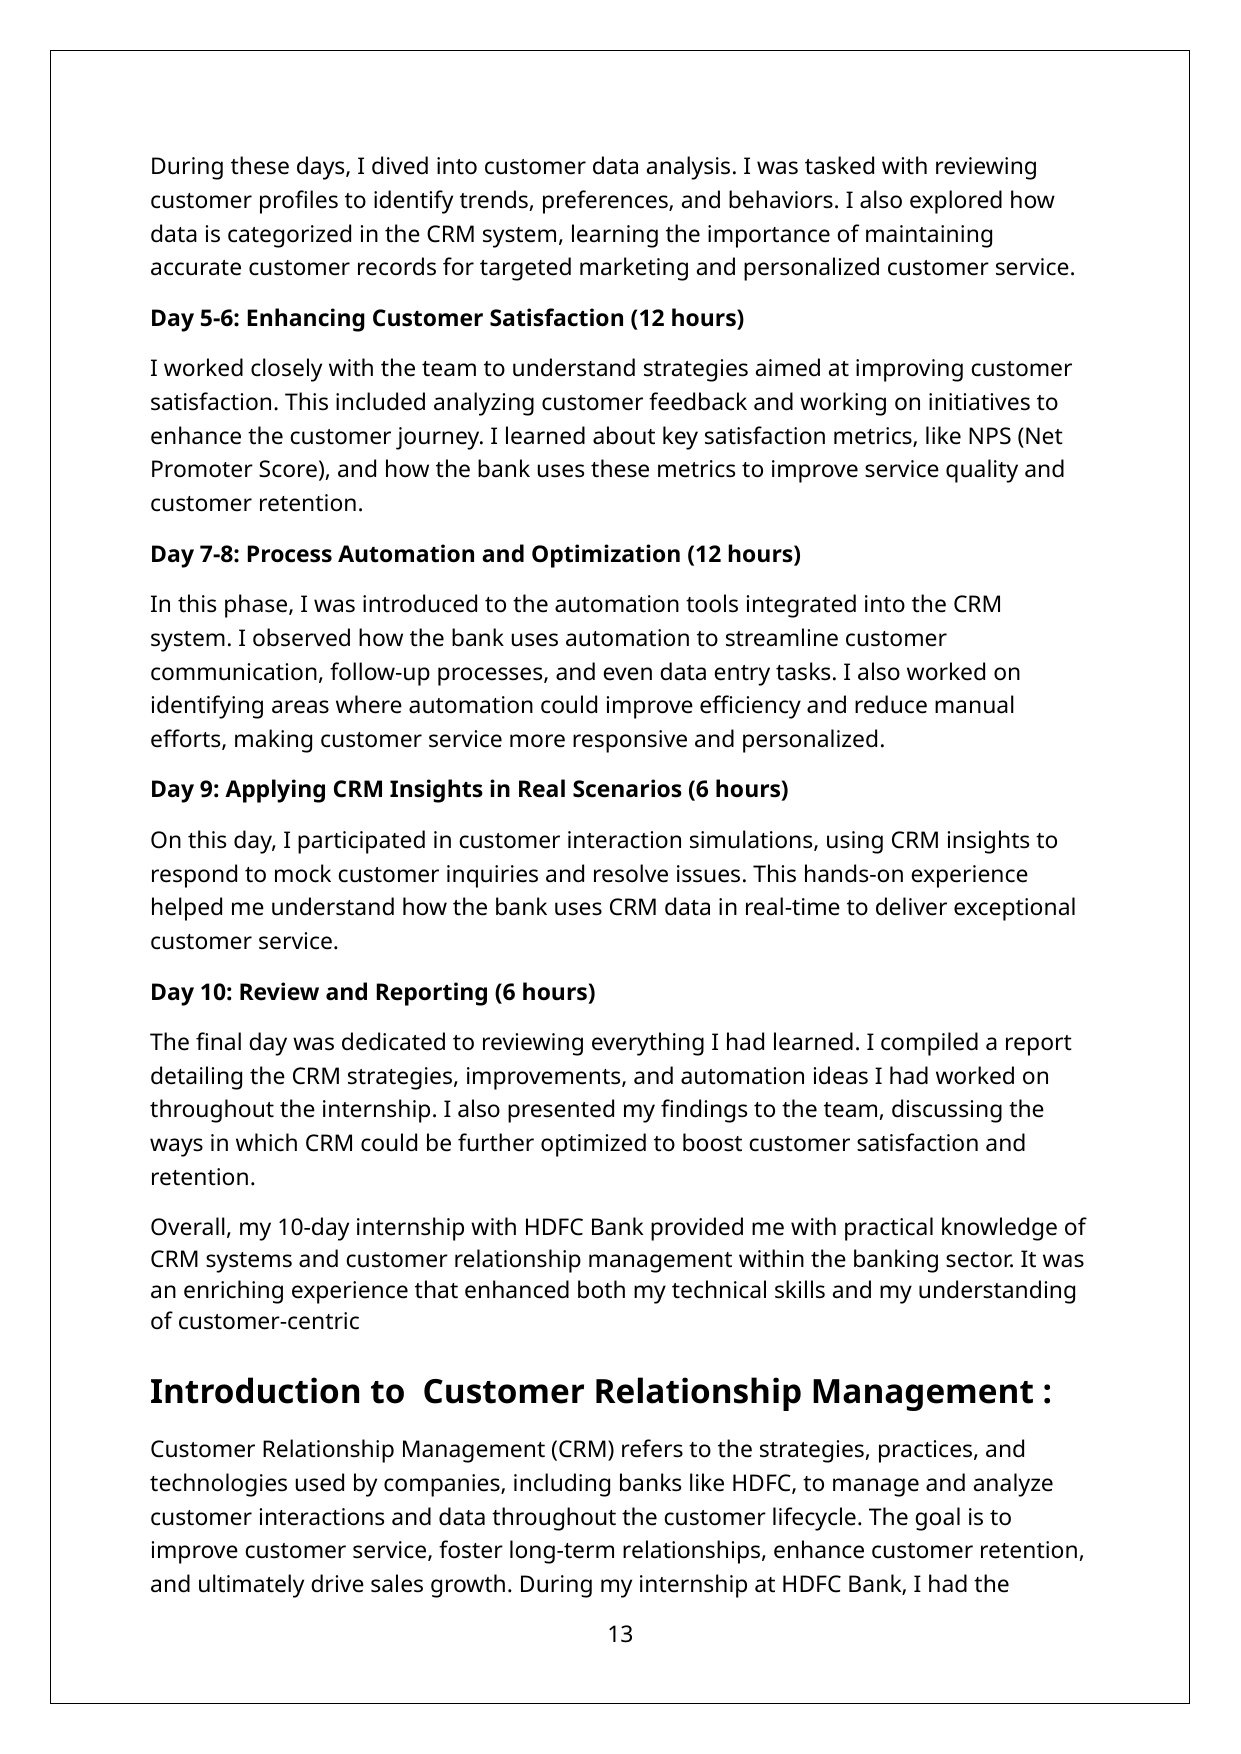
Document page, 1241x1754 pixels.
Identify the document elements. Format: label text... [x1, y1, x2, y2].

text During these days, I dived into customer data analysis. I was tasked with reviewing customer profiles to identify trends, preferences, and behaviors. I also explored how data is categorized in the CRM system, learning the importance of maintaining accurate customer records for targeted marketing and personalized customer service. [150, 150, 1090, 282]
text In this phase, I was introduced to the automation tools integrated into the CRM system. I observed how the bank uses automation to streamline customer communication, follow-up processes, and even data entry tasks. I also worked on identifying areas where automation could improve efficiency and reduce manual efforts, making customer service more responsive and personalized. [150, 588, 1090, 754]
text I worked closely with the team to understand strategies aimed at improving customer satisfaction. This included analyzing customer feedback and working on initiatives to enhance the customer journey. I learned about key satisfaction metrics, like NPS (Net Promoter Score), and how the bank uses these metrics to improve service quality and customer retention. [150, 352, 1090, 518]
text On this day, I participated in customer interaction simulations, using CRM insights to respond to mock customer inquiries and resolve issues. This hands-on experience helped me understand how the bank uses CRM data in real-time to deliver exceptional customer service. [150, 824, 1090, 956]
text Day 7-8: Process Automation and Optimization (12 hours) [150, 537, 1090, 569]
text Day 5-6: Enhancing Customer Satisfaction (12 hours) [150, 302, 1090, 333]
text Overall, my 10-day internship with HDFC Bank provided me with practical knowledge of CRM systems and customer relationship management within the banking sector. It was an enriching experience that enhanced both my technical skills and my understanding of customer-centric [150, 1211, 1090, 1336]
text The final day was dedicated to reviewing everything I had learned. I compiled a report detailing the CRM strategies, improvements, and automation ideas I had worked on throughout the internship. I also presented my findings to the team, discussing the ways in which CRM could be further optimized to boost customer satisfaction and retention. [150, 1026, 1090, 1192]
text Day 9: Applying CRM Insights in Real Scenarios (6 hours) [150, 773, 1090, 804]
text Introduction to Customer Relationship Management : [150, 1367, 1090, 1413]
text Day 10: Review and Reporting (6 hours) [150, 975, 1090, 1007]
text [150, 1433, 1090, 1599]
